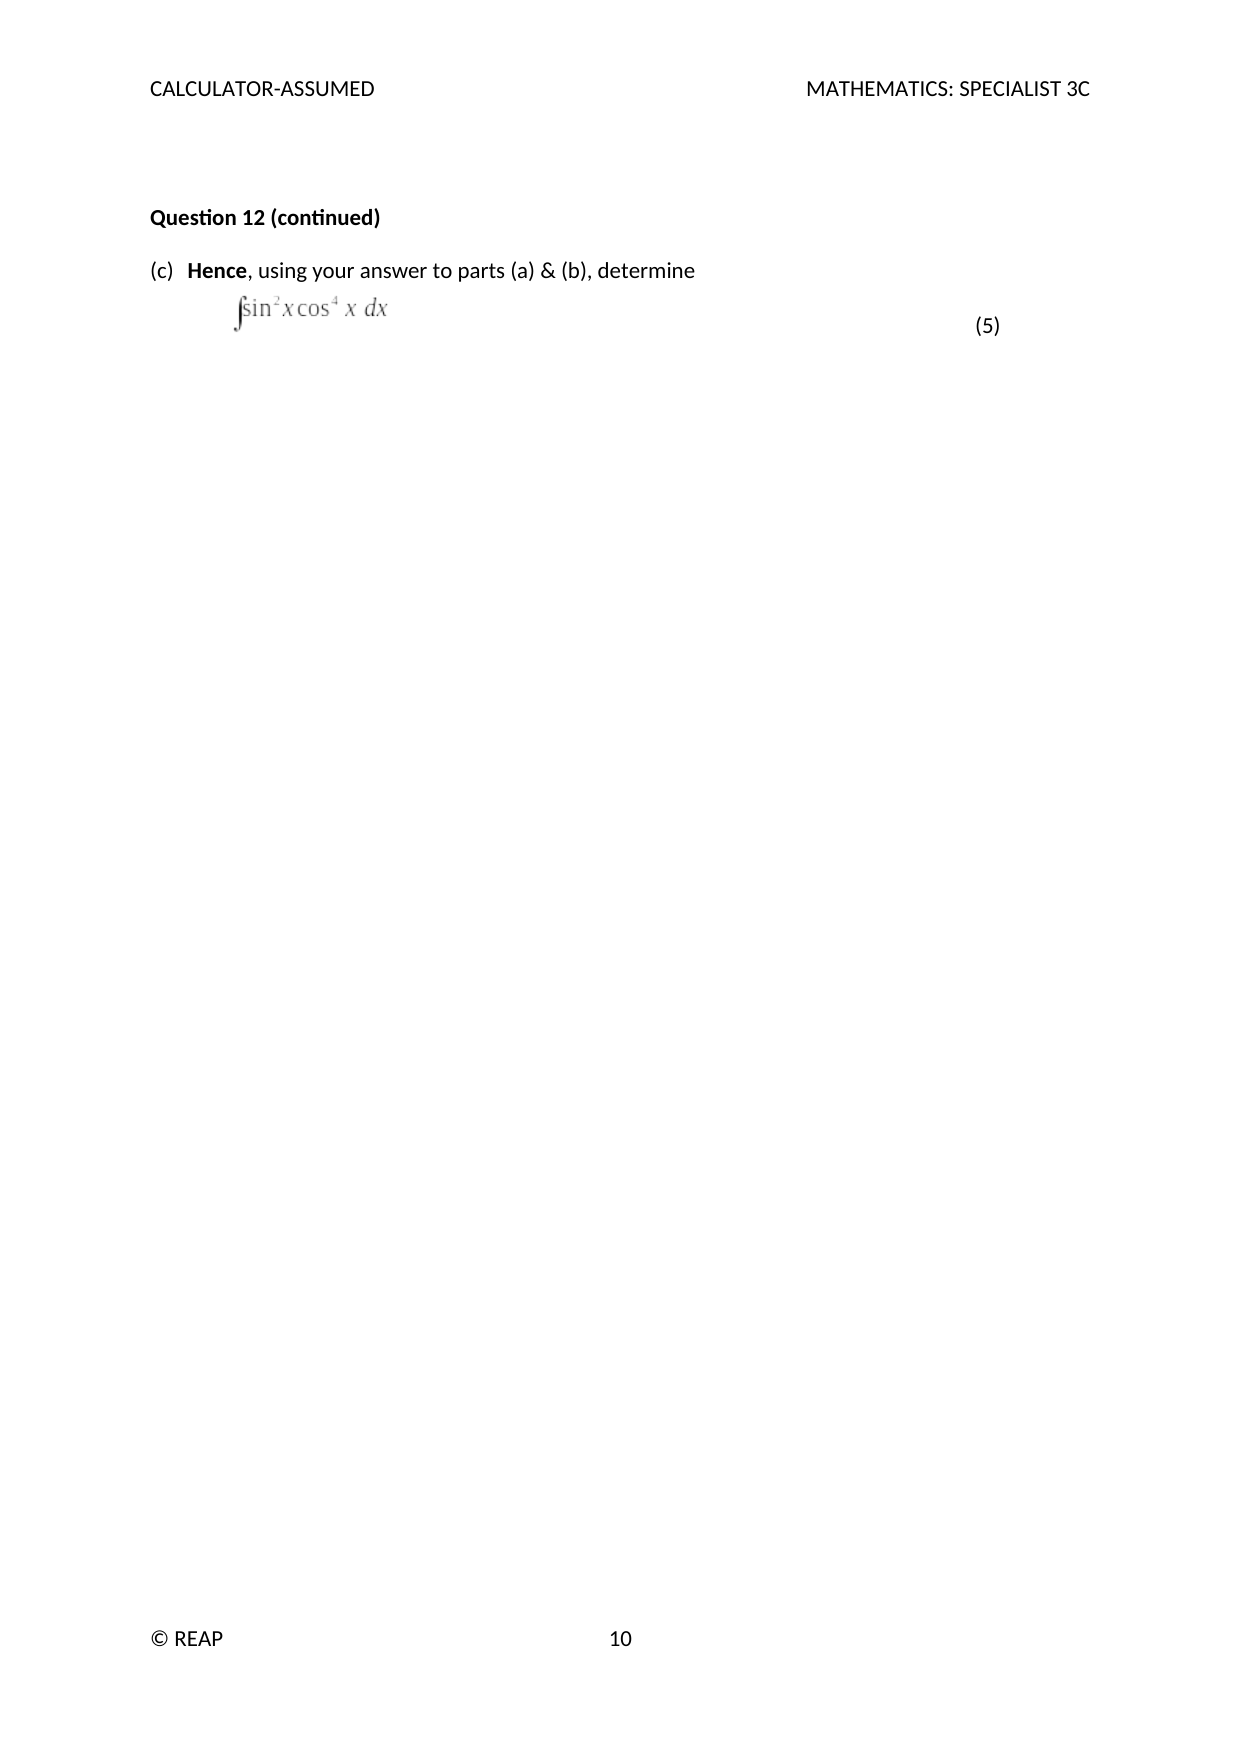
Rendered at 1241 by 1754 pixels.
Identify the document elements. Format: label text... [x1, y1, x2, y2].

text Question 12 (continued) [150, 203, 1090, 231]
list Hence, using your answer to parts (a) & (b), determine [150, 256, 1090, 284]
list (5) [187, 288, 1090, 339]
